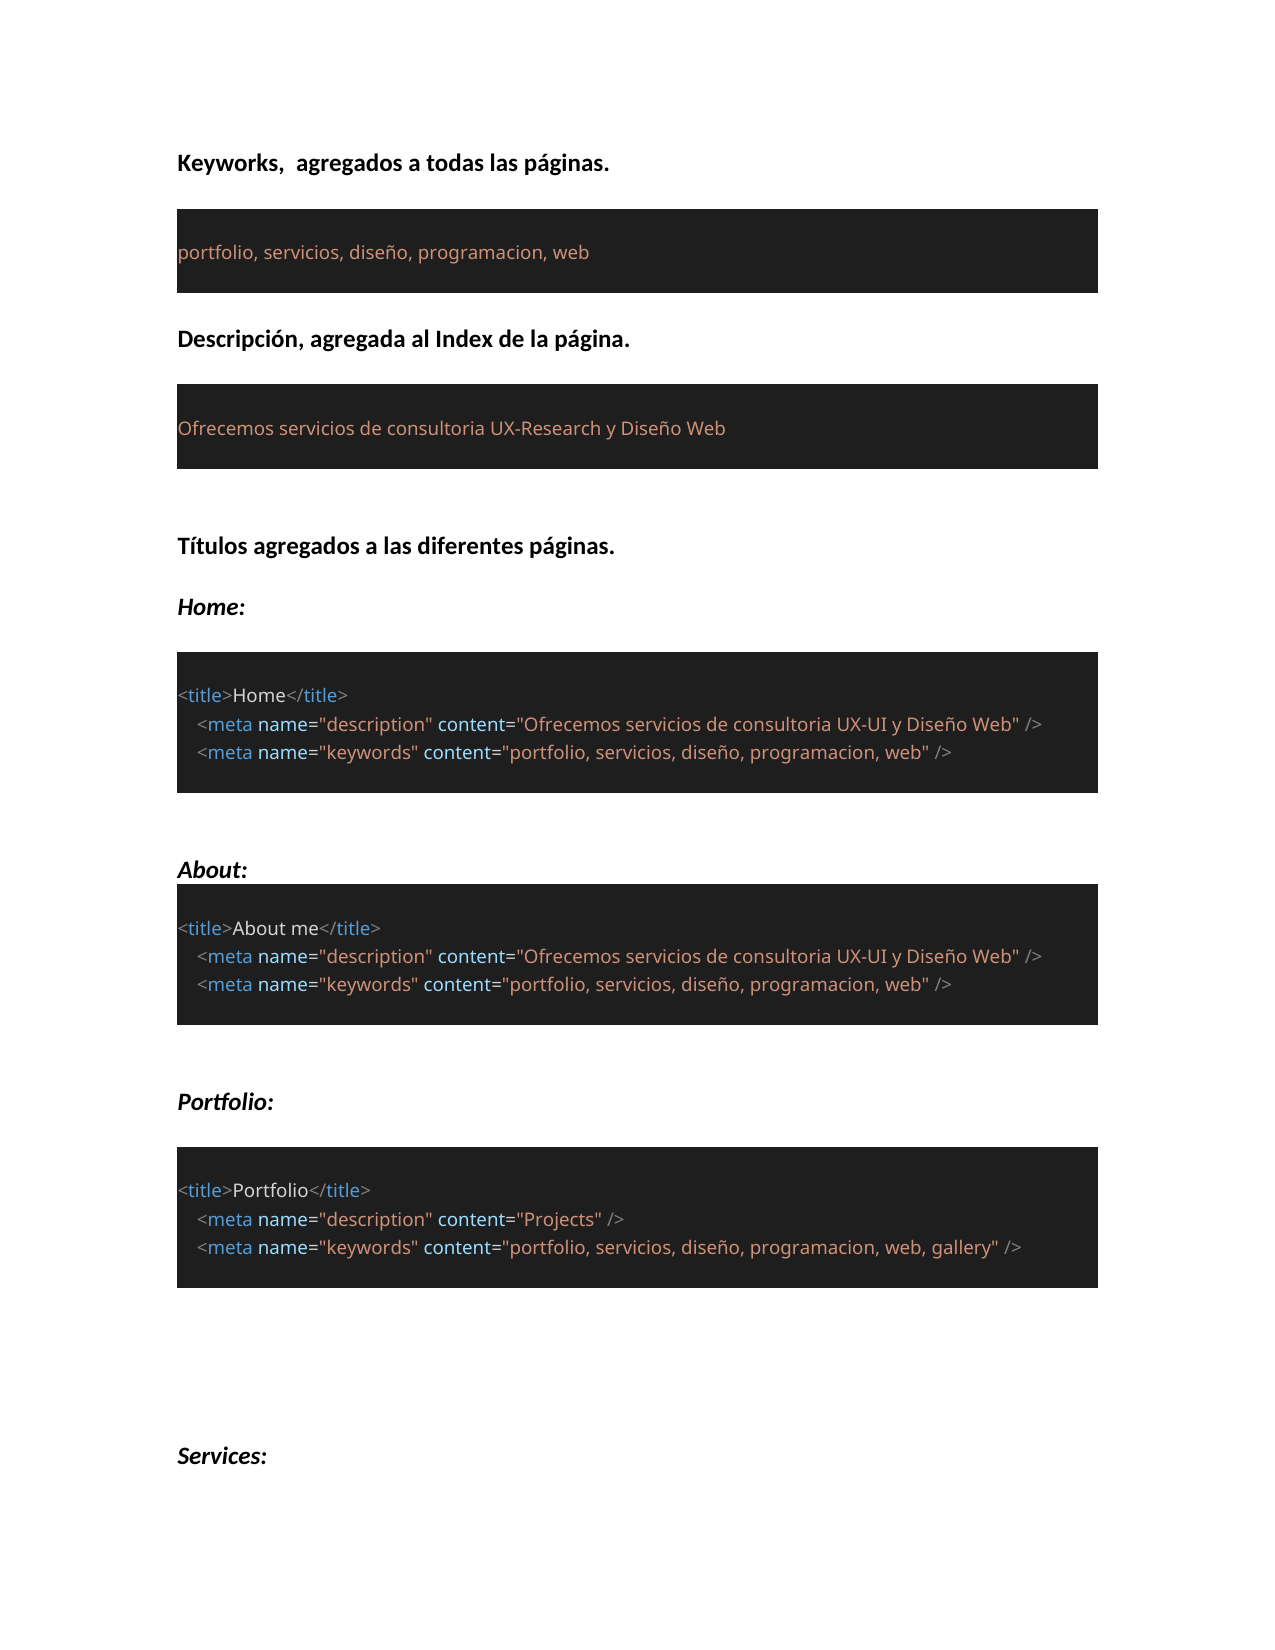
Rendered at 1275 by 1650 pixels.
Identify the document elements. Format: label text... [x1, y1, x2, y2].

text <meta name="keywords" content="portfolio, servicios, diseño, programacion, web, gallery" /> [177, 1231, 1098, 1259]
text <meta name="keywords" content="portfolio, servicios, diseño, programacion, web" /> [177, 969, 1098, 997]
text <meta name="description" content="Ofrecemos servicios de consultoria UX-UI y Diseño Web" /> [177, 708, 1098, 736]
text Títulos agregados a las diferentes páginas. [177, 530, 1098, 561]
text Keyworks, agregados a todas las páginas. [177, 148, 1098, 178]
text <meta name="description" content="Ofrecemos servicios de consultoria UX-UI y Diseño Web" /> [177, 941, 1098, 969]
text Home: [177, 591, 1098, 622]
text <title>About me</title> [177, 912, 1098, 941]
text Portfolio: [177, 1086, 1098, 1116]
text portfolio, servicios, diseño, programacion, web [177, 237, 1098, 265]
text Services: [177, 1440, 1098, 1471]
text About: [177, 854, 1098, 884]
text <title>Portfolio</title> [177, 1175, 1098, 1203]
text <meta name="description" content="Projects" /> [177, 1203, 1098, 1231]
text <title>Home</title> [177, 680, 1098, 708]
text <meta name="keywords" content="portfolio, servicios, diseño, programacion, web" /> [177, 736, 1098, 764]
text Ofrecemos servicios de consultoria UX-Research y Diseño Web [177, 413, 1098, 441]
text Descripción, agregada al Index de la página. [177, 323, 1098, 354]
